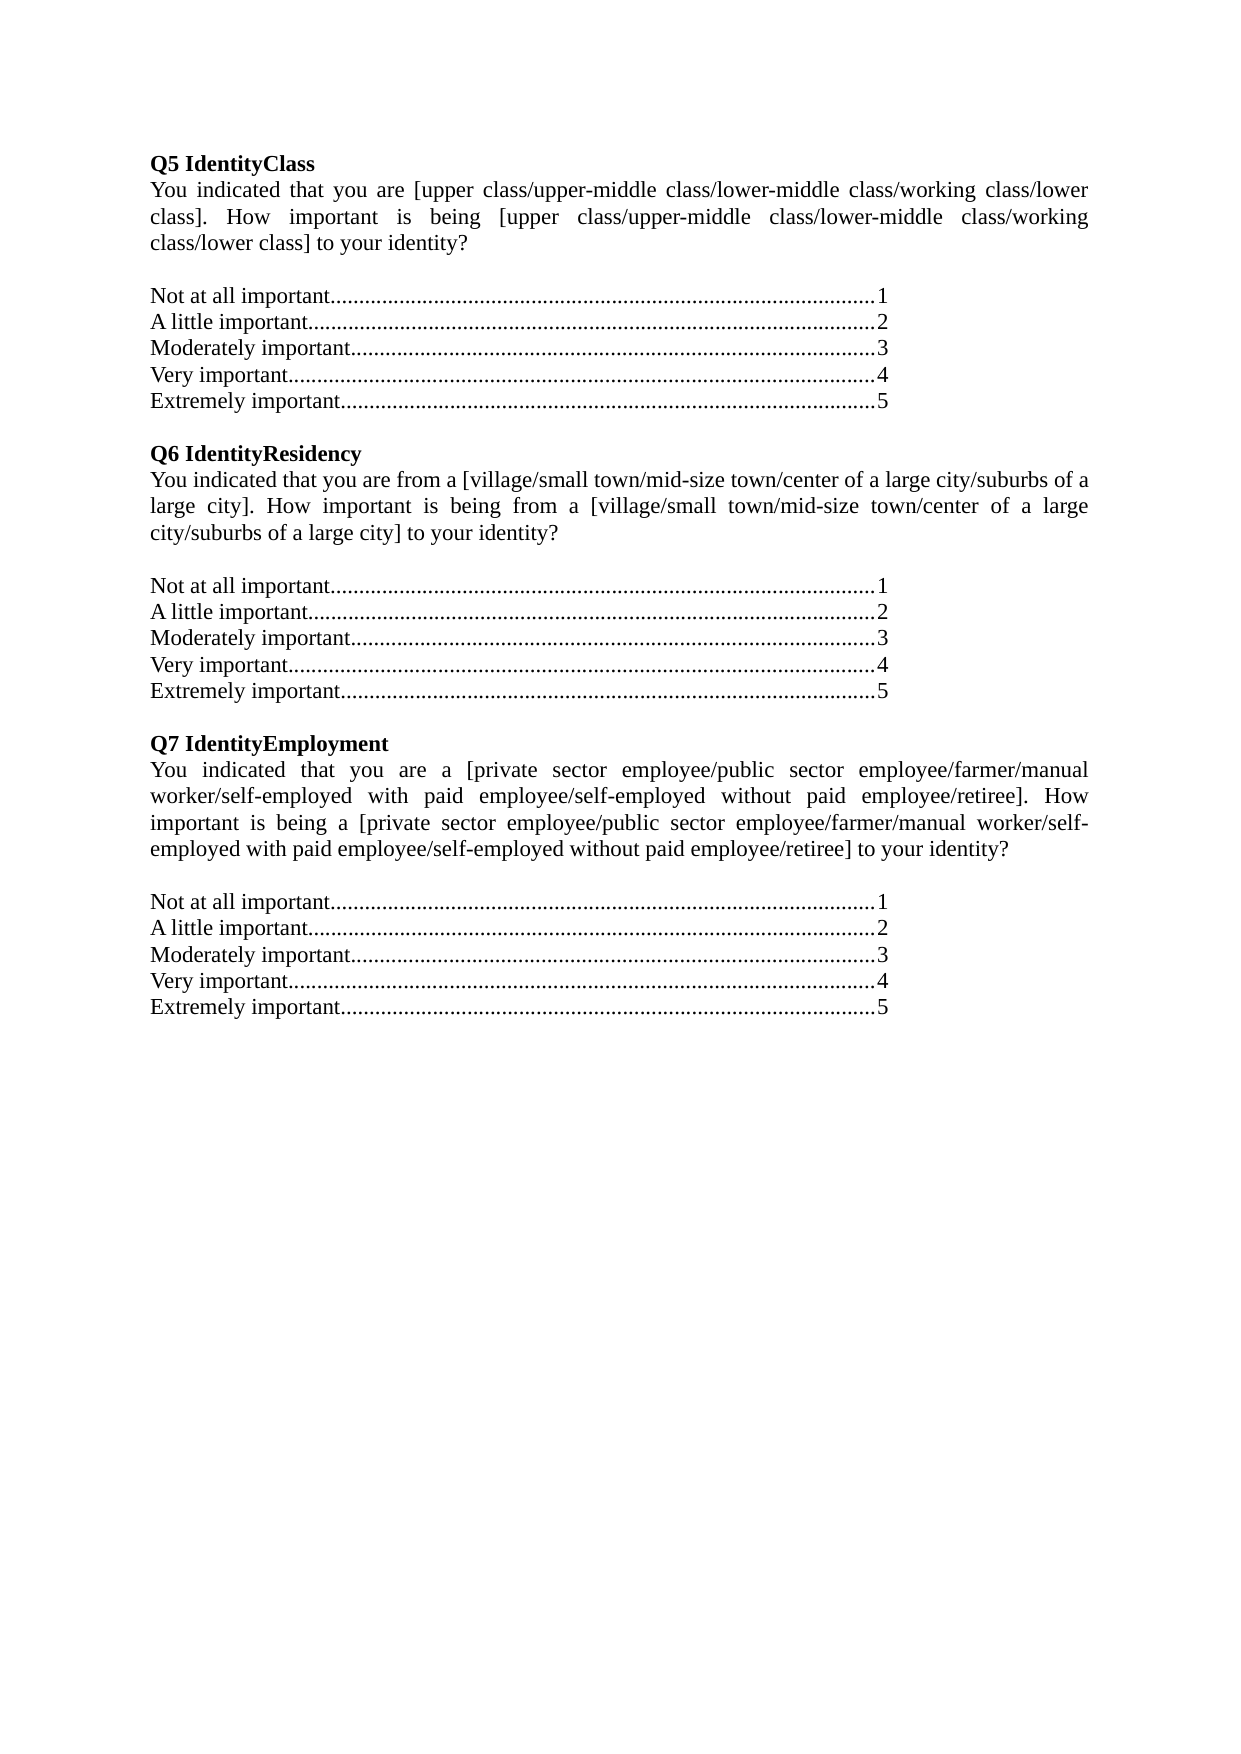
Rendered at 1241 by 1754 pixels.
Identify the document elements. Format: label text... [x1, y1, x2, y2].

text You indicated that you are [upper class/upper-middle class/lower-middle class/working class/lower class]. How important is being [upper class/upper-middle class/lower-middle class/working class/lower class] to your identity? [150, 176, 1090, 255]
text Moderately important 3 [150, 941, 1090, 967]
text Not at all important 1 [150, 572, 1090, 598]
text Extremely important 5 [150, 387, 1090, 413]
text Moderately important 3 [150, 334, 1090, 361]
text Not at all important 1 [150, 282, 1090, 308]
text A little important 2 [150, 308, 1090, 334]
text A little important 2 [150, 914, 1090, 941]
text Very important 4 [150, 967, 1090, 993]
text Q7 IdentityEmployment [150, 730, 1090, 756]
text Very important 4 [150, 361, 1090, 387]
text Not at all important 1 [150, 888, 1090, 914]
text Extremely important 5 [150, 677, 1090, 703]
text A little important 2 [150, 598, 1090, 624]
text You indicated that you are from a [village/small town/mid-size town/center of a large city/suburbs of a large city]. How important is being from a [village/small town/mid-size town/center of a large city/suburbs of a large city] to your identity? [150, 466, 1090, 545]
text Very important 4 [150, 651, 1090, 677]
text Q6 IdentityResidency [150, 440, 1090, 466]
text Q5 IdentityClass [150, 150, 1090, 176]
text Moderately important 3 [150, 624, 1090, 651]
text Extremely important 5 [150, 993, 1090, 1020]
text You indicated that you are a [private sector employee/public sector employee/farmer/manual worker/self-employed with paid employee/self-employed without paid employee/retiree]. How important is being a [private sector employee/public sector employee/farmer/manual worker/self-employed with paid employee/self-employed without paid employee/retiree] to your identity? [150, 756, 1090, 862]
